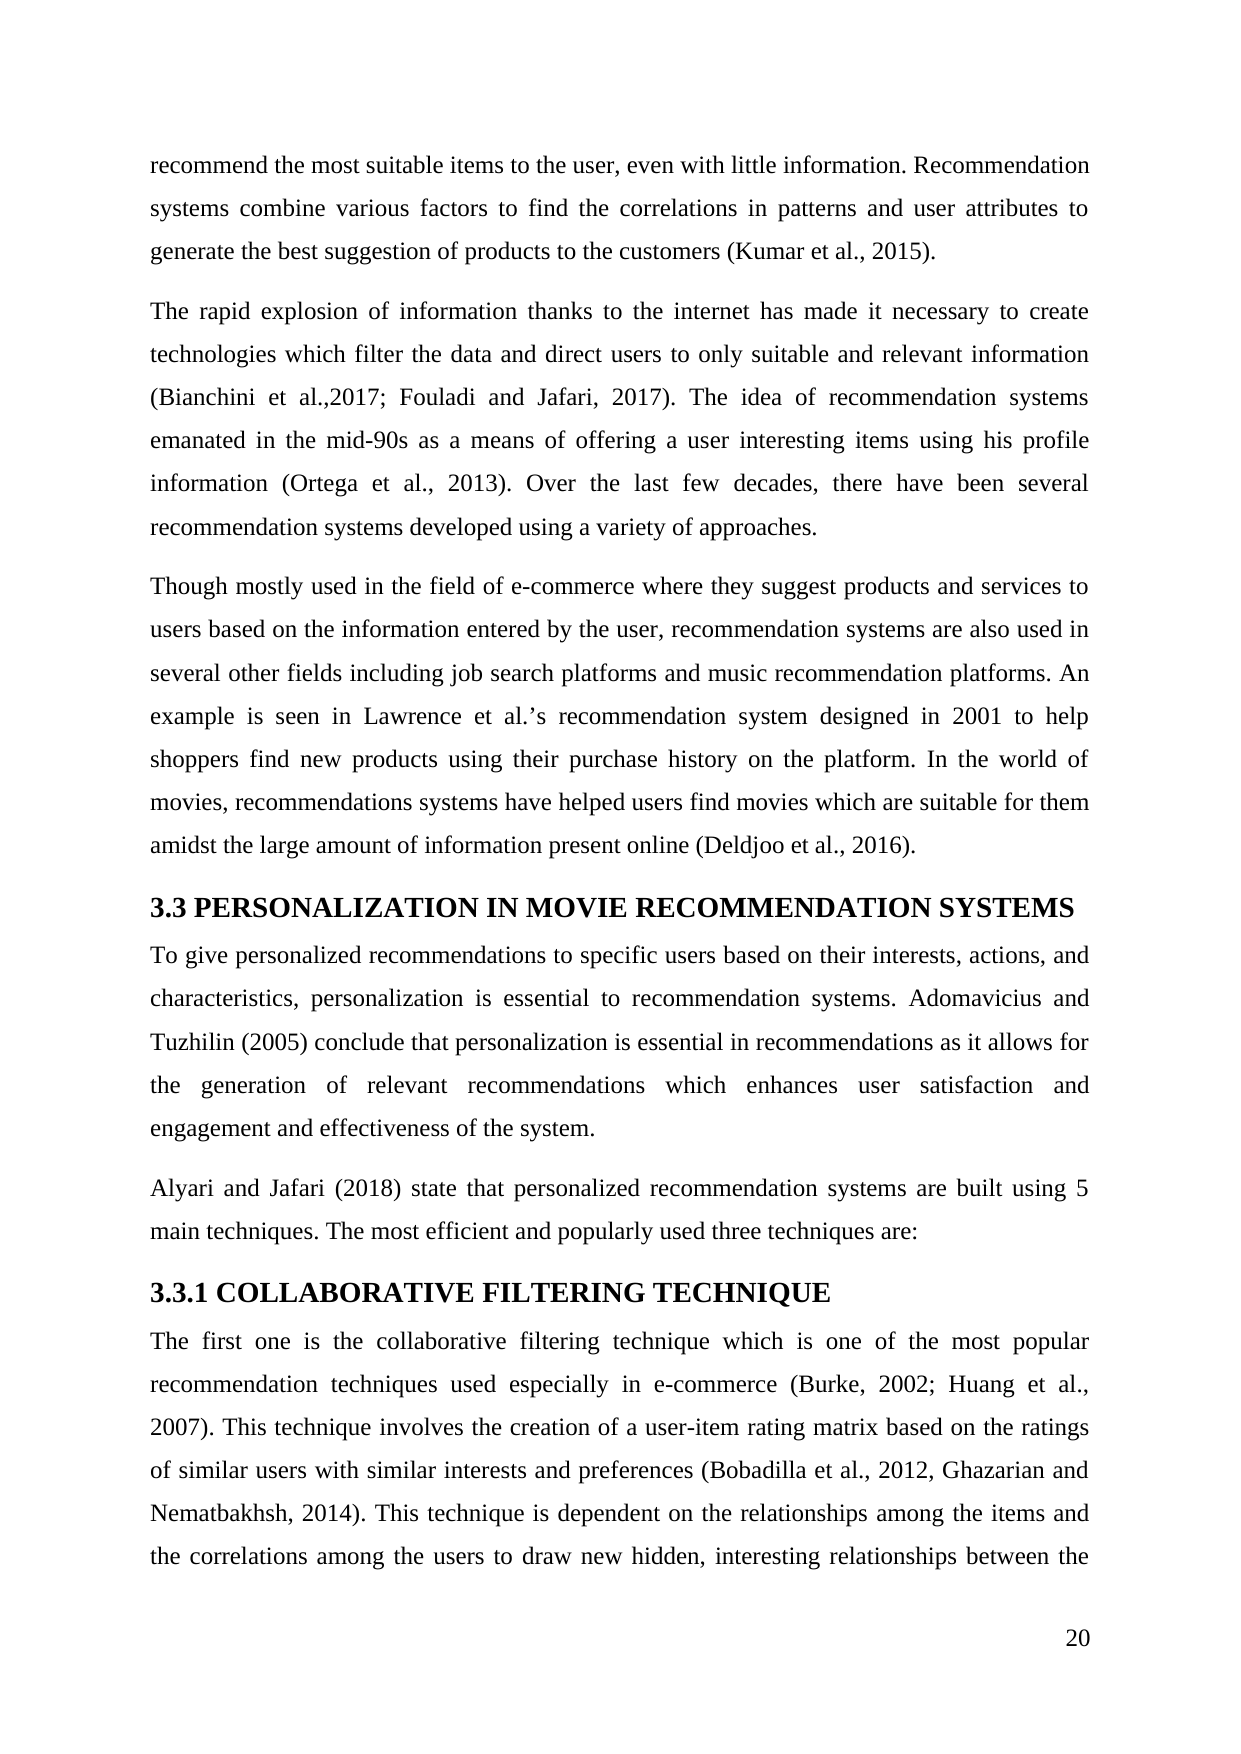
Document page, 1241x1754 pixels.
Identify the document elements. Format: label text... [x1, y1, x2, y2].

text Though mostly used in the field of e-commerce where they suggest products and services to users based on the information entered by the user, recommendation systems are also used in several other fields including job search platforms and music recommendation platforms. An example is seen in Lawrence et al.’s recommendation system designed in 2001 to help shoppers find new products using their purchase history on the platform. In the world of movies, recommendations systems have helped users find movies which are suitable for them amidst the large amount of information present online (Deldjoo et al., 2016). [150, 571, 1090, 859]
subtitle 3.3 PERSONALIZATION IN MOVIE RECOMMENDATION SYSTEMS [150, 890, 1090, 923]
text The rapid explosion of information thanks to the internet has made it necessary to create technologies which filter the data and direct users to only suitable and relevant information (Bianchini et al.,2017; Fouladi and Jafari, 2017). The idea of recommendation systems emanated in the mid-90s as a means of offering a user interesting items using his profile information (Ortega et al., 2013). Over the last few decades, there have been several recommendation systems developed using a variety of approaches. [150, 296, 1090, 540]
subtitle 3.3.1 COLLABORATIVE FILTERING TECHNIQUE [150, 1276, 1090, 1309]
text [150, 1326, 1090, 1570]
text To give personalized recommendations to specific users based on their interests, actions, and characteristics, personalization is essential to recommendation systems. Adomavicius and Tuzhilin (2005) conclude that personalization is essential in recommendations as it allows for the generation of relevant recommendations which enhances user satisfaction and engagement and effectiveness of the system. [150, 940, 1090, 1142]
text Alyari and Jafari (2018) state that personalized recommendation systems are built using 5 main techniques. The most efficient and popularly used three techniques are: [150, 1173, 1090, 1244]
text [150, 150, 1090, 265]
